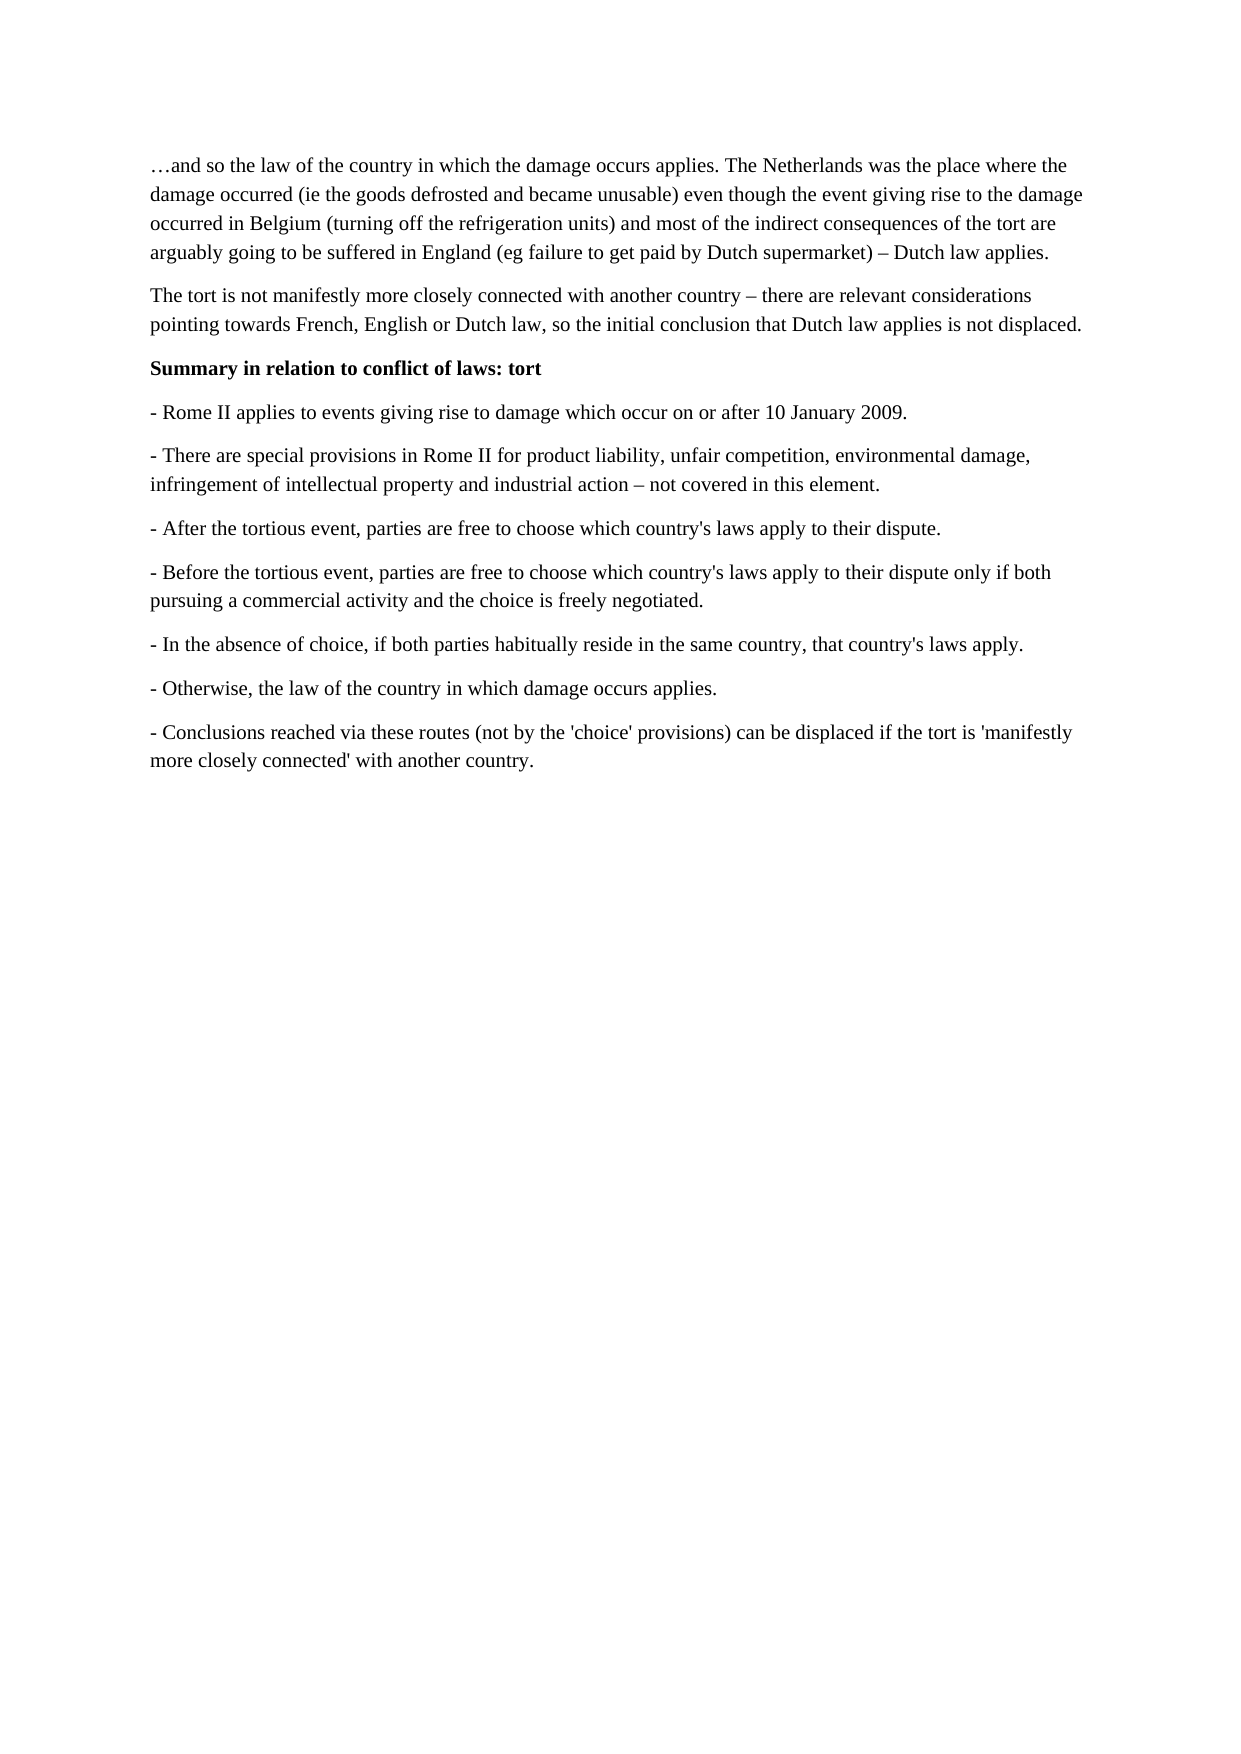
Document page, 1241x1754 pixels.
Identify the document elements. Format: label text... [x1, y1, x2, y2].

text - Otherwise, the law of the country in which damage occurs applies. [150, 672, 1090, 701]
text The tort is not manifestly more closely connected with another country – there are relevant considerations pointing towards French, English or Dutch law, so the initial conclusion that Dutch law applies is not displaced. [150, 280, 1090, 337]
text Summary in relation to conflict of laws: tort [150, 352, 1090, 381]
text …and so the law of the country in which the damage occurs applies. The Netherlands was the place where the damage occurred (ie the goods defrosted and became unusable) even though the event giving rise to the damage occurred in Belgium (turning off the refrigeration units) and most of the indirect consequences of the tort are arguably going to be suffered in England (eg failure to get paid by Dutch supermarket) – Dutch law applies. [150, 150, 1090, 265]
text - Rome II applies to events giving rise to damage which occur on or after 10 January 2009. [150, 396, 1090, 425]
text - Before the tortious event, parties are free to choose which country's laws apply to their dispute only if both pursuing a commercial activity and the choice is freely negotiated. [150, 556, 1090, 614]
text - In the absence of choice, if both parties habitually reside in the same country, that country's laws apply. [150, 629, 1090, 657]
text - There are special provisions in Rome II for product liability, unfair competition, environmental damage, infringement of intellectual property and industrial action – not covered in this element. [150, 440, 1090, 497]
text - After the tortious event, parties are free to choose which country's laws apply to their dispute. [150, 512, 1090, 541]
text - Conclusions reached via these routes (not by the 'choice' provisions) can be displaced if the tort is 'manifestly more closely connected' with another country. [150, 716, 1090, 774]
